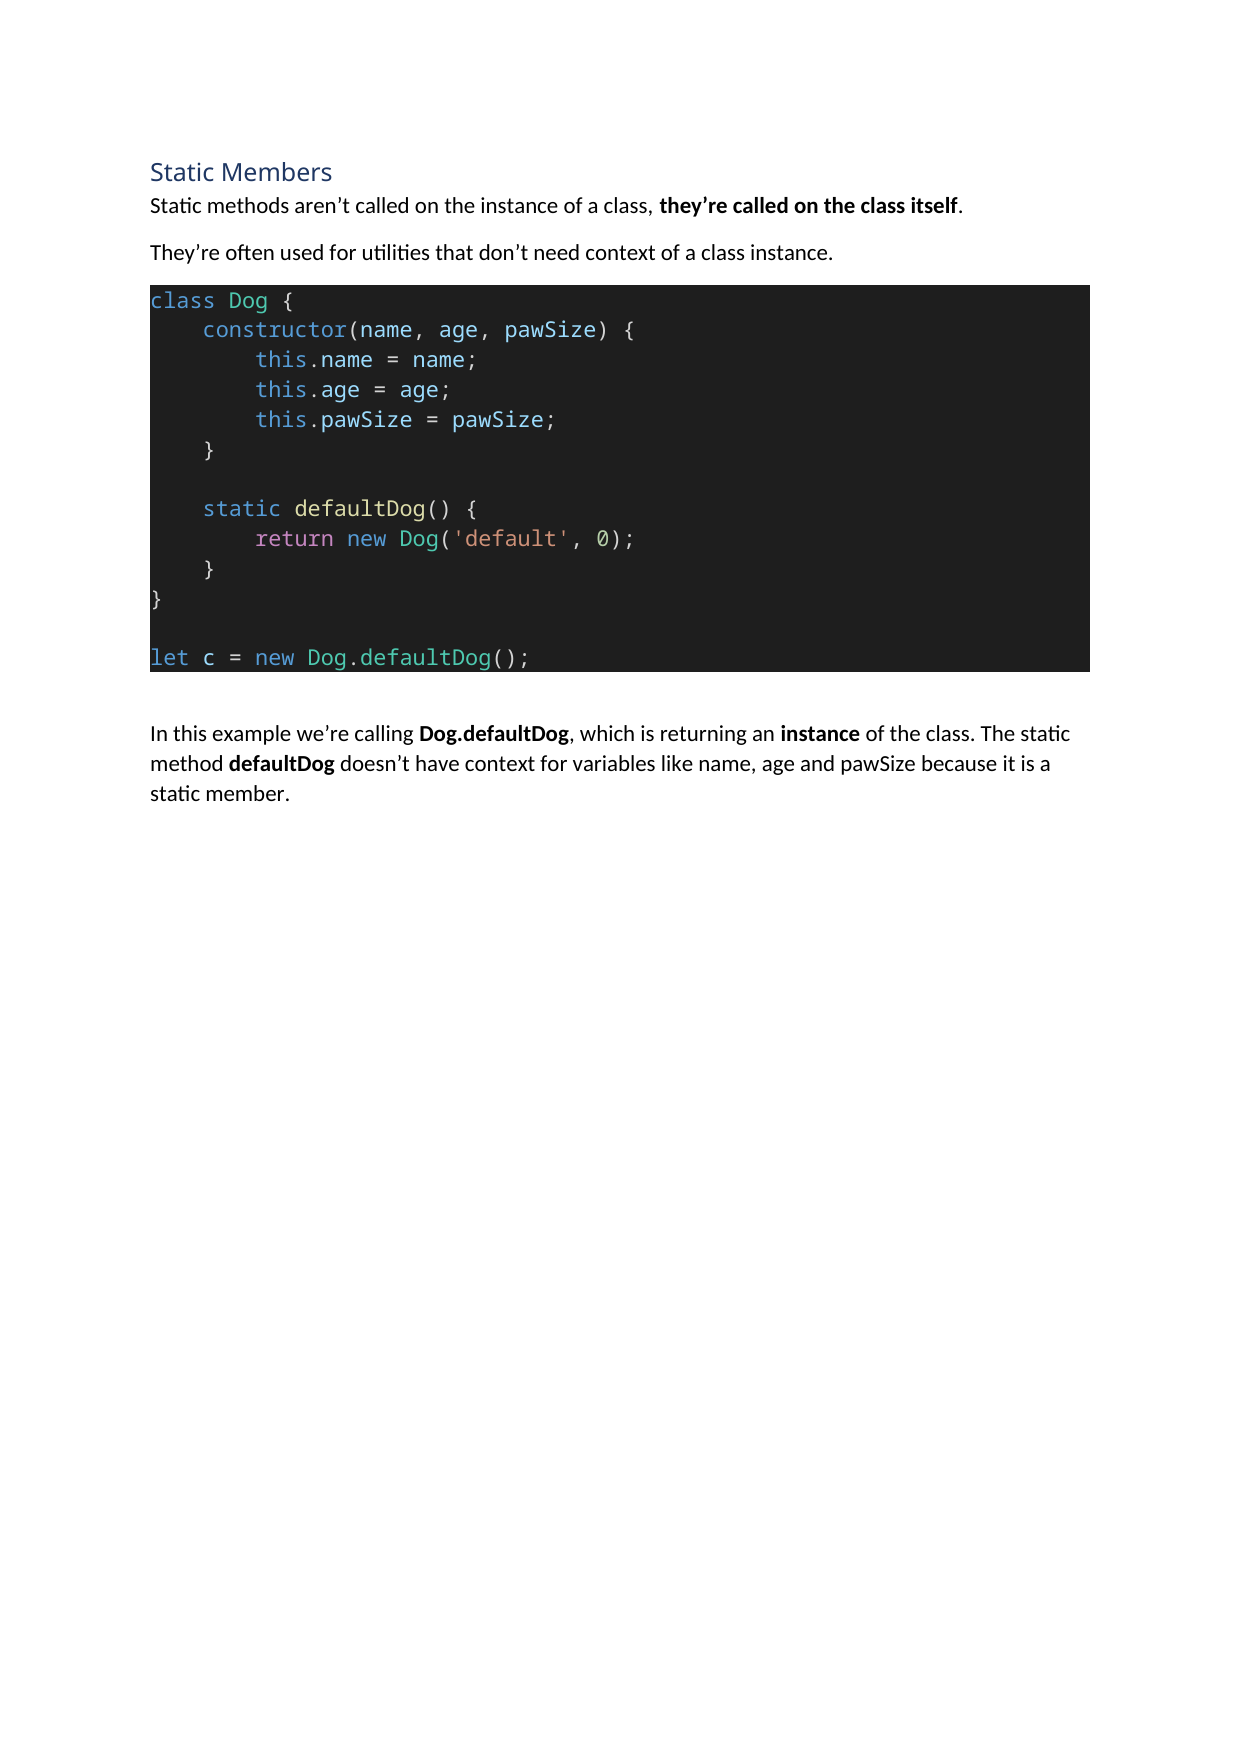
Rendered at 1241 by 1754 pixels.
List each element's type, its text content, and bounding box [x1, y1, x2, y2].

text } [150, 434, 1090, 463]
text static defaultDog() { [150, 493, 1090, 523]
text } [150, 583, 1090, 612]
text In this example we’re calling Dog.defaultDog, which is returning an instance of the class. The static method defaultDog doesn’t have context for variables like name, age and pawSize because it is a static member. [150, 719, 1090, 807]
text this.age = age; [150, 374, 1090, 404]
text Static methods aren’t called on the instance of a class, they’re called on the class itself. [150, 191, 1090, 219]
text constructor(name, age, pawSize) { [150, 314, 1090, 344]
text return new Dog('default', 0); [150, 523, 1090, 553]
text this.name = name; [150, 344, 1090, 374]
text class Dog { [150, 285, 1090, 314]
text They’re often used for utilities that don’t need context of a class instance. [150, 238, 1090, 266]
text } [150, 553, 1090, 583]
subtitle Static Members [150, 154, 1090, 188]
text this.pawSize = pawSize; [150, 404, 1090, 434]
text let c = new Dog.defaultDog(); [150, 642, 1090, 672]
